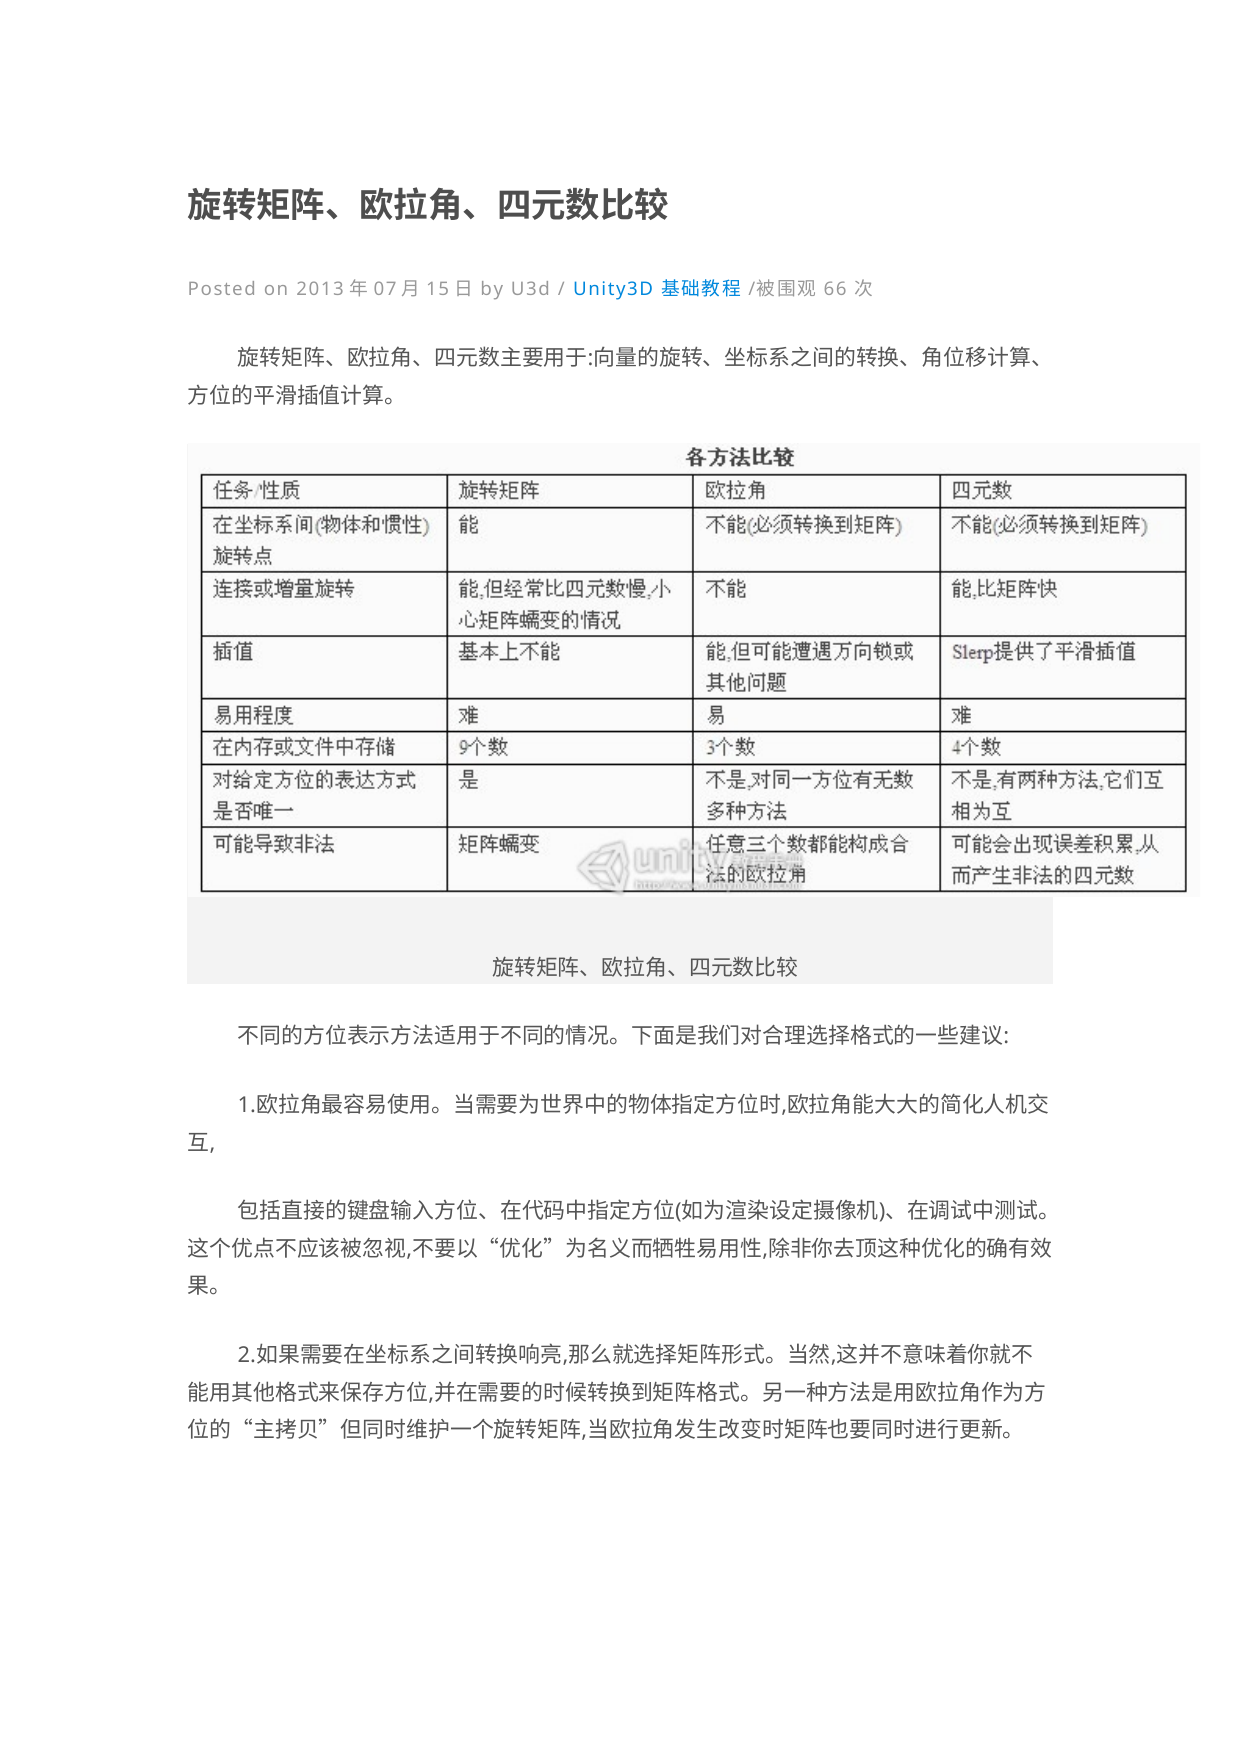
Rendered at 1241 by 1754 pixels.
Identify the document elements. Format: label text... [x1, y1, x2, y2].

text Posted on 2013年07月15日 by U3d / Unity3D 基础教程 /被围观 66 次 [187, 269, 1053, 306]
text 旋转矩阵、欧拉角、四元数比较 [187, 947, 1053, 984]
text 旋转矩阵、欧拉角、四元数比较 [187, 164, 1053, 239]
text 2.如果需要在坐标系之间转换响亮,那么就选择矩阵形式。当然,这并不意味着你就不能用其他格式来保存方位,并在需要的时候转换到矩阵格式。另一种方法是用欧拉角作为方位的“主拷贝”但同时维护一个旋转矩阵,当欧拉角发生改变时矩阵也要同时进行更新。 [187, 1334, 1053, 1447]
text 不同的方位表示方法适用于不同的情况。下面是我们对合理选择格式的一些建议: [187, 1016, 1053, 1053]
text 旋转矩阵、欧拉角、四元数主要用于:向量的旋转、坐标系之间的转换、角位移计算、方位的平滑插值计算。 [187, 337, 1053, 412]
text 包括直接的键盘输入方位、在代码中指定方位(如为渲染设定摄像机)、在调试中测试。这个优点不应该被忽视,不要以“优化”为名义而牺牲易用性,除非你去顶这种优化的确有效果。 [187, 1191, 1053, 1303]
picture [187, 443, 1200, 897]
text 1.欧拉角最容易使用。当需要为世界中的物体指定方位时,欧拉角能大大的简化人机交互, [187, 1084, 1053, 1159]
